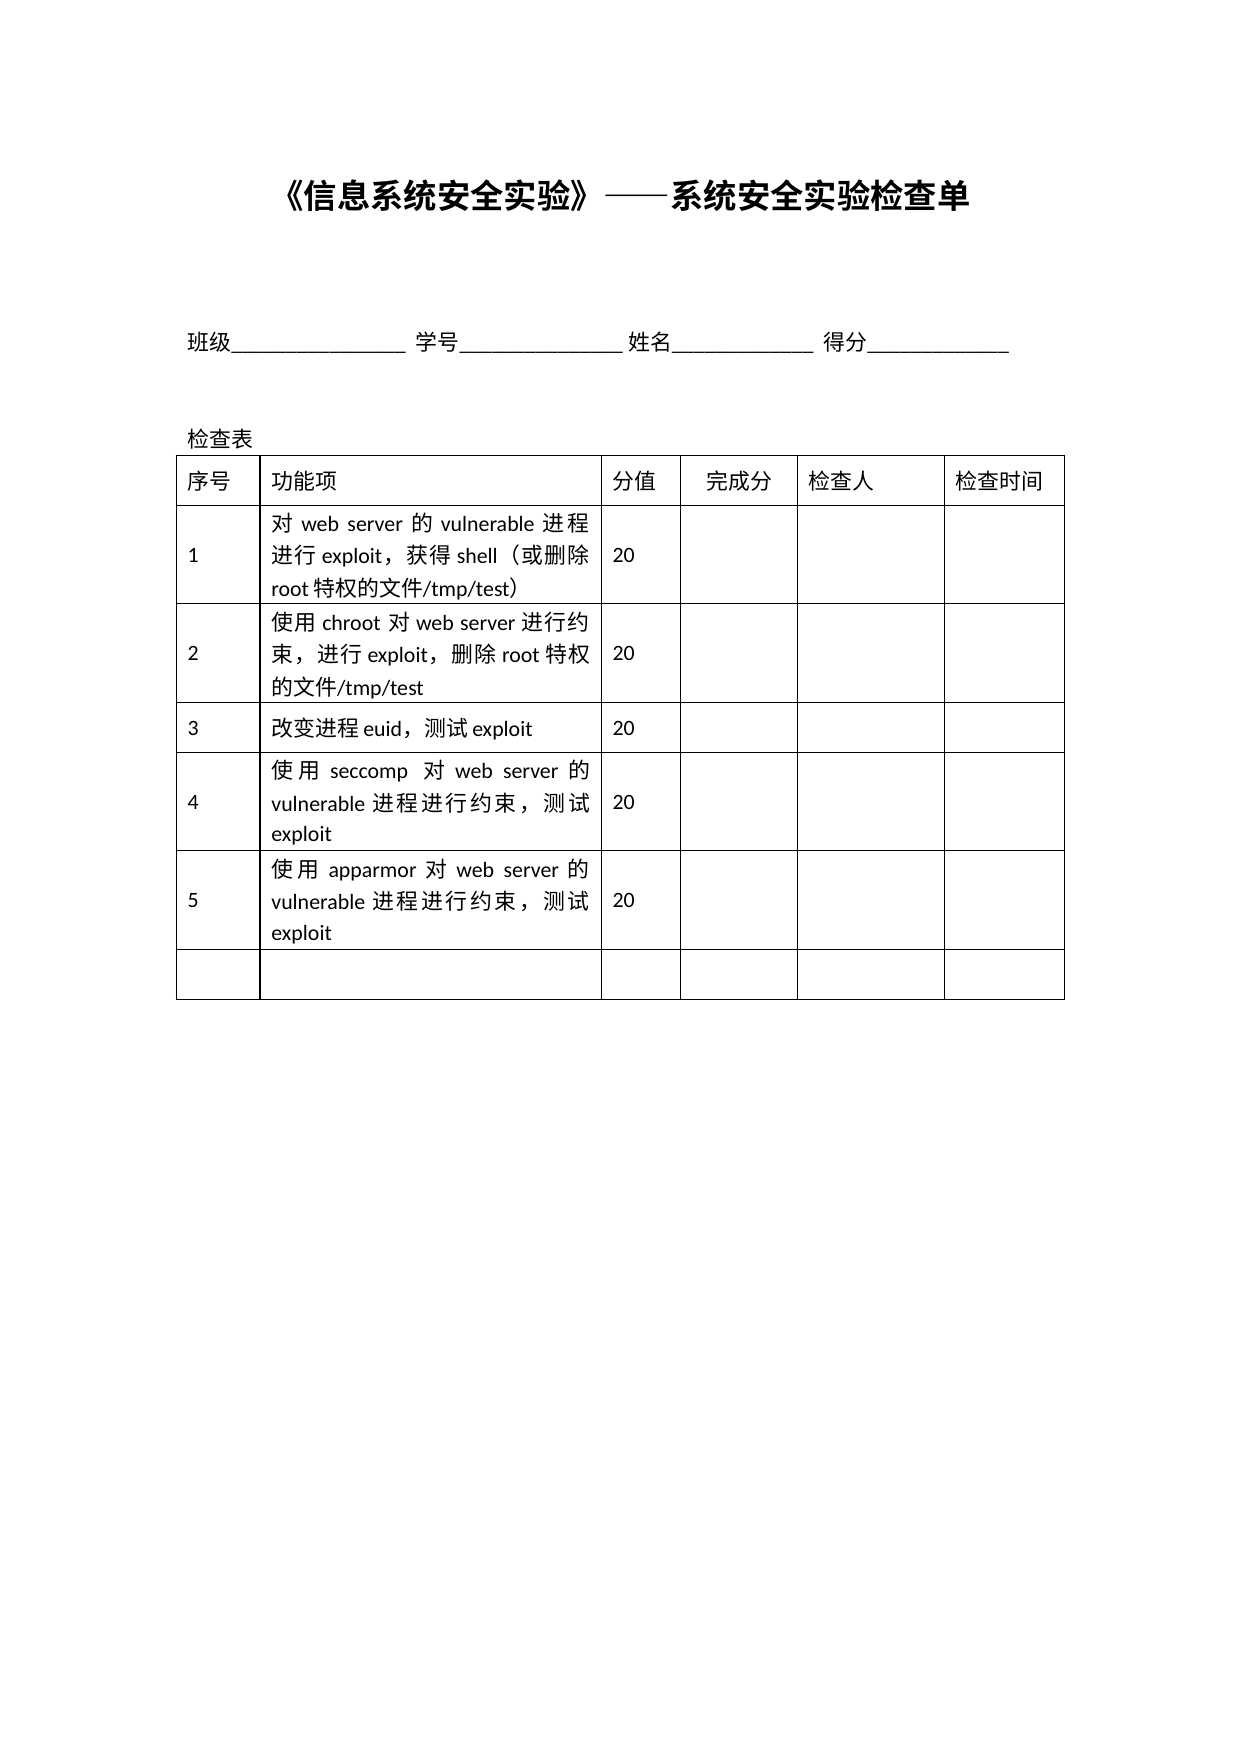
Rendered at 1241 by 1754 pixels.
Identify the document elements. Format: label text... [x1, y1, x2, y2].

table_cell 使用seccomp 对web server的vulnerable进程进行约束，测试exploit [261, 753, 601, 850]
table_cell [945, 703, 1064, 752]
table_cell 20 [602, 604, 680, 702]
table_cell 使用chroot 对web server进行约束，进行exploit，删除root特权的文件/tmp/test [261, 604, 601, 702]
table_header 功能项 [261, 456, 601, 504]
table_header 完成分 [681, 456, 797, 504]
text 检查表 [187, 422, 1053, 454]
table_cell 3 [177, 703, 259, 752]
table_cell [798, 851, 944, 949]
table_header 检查时间 [945, 456, 1064, 504]
table_cell 1 [177, 506, 259, 603]
table_cell [681, 950, 797, 999]
table_cell [798, 703, 944, 752]
table_cell [681, 703, 797, 752]
table_cell [261, 950, 601, 999]
table_cell [798, 506, 944, 603]
text 《信息系统安全实验》——系统安全实验检查单 [187, 162, 1053, 227]
table_cell [681, 506, 797, 603]
table_cell 2 [177, 604, 259, 702]
table_cell 4 [177, 753, 259, 850]
table_cell 20 [602, 851, 680, 949]
table_cell [945, 950, 1064, 999]
table_cell [177, 950, 259, 999]
table_cell 5 [177, 851, 259, 949]
table_header 分值 [602, 456, 680, 504]
table_cell 20 [602, 703, 680, 752]
table_cell [945, 753, 1064, 850]
table_cell 改变进程euid，测试exploit [261, 703, 601, 752]
table_cell [945, 604, 1064, 702]
table_cell 20 [602, 753, 680, 850]
text 班级________________ 学号_______________ 姓名_____________ 得分_____________ [187, 324, 1053, 357]
table_cell [798, 604, 944, 702]
table_header 序号 [177, 456, 259, 504]
table_cell [945, 506, 1064, 603]
table_cell [798, 753, 944, 850]
table_cell [681, 604, 797, 702]
table_cell 20 [602, 506, 680, 603]
table_cell [798, 950, 944, 999]
table_cell 对web server的vulnerable进程进行exploit，获得shell（或删除root特权的文件/tmp/test） [261, 506, 601, 603]
table_cell [945, 851, 1064, 949]
table_cell 使用apparmor对web server的vulnerable进程进行约束，测试exploit [261, 851, 601, 949]
table_cell [602, 950, 680, 999]
table_header 检查人 [798, 456, 944, 504]
table_cell [681, 753, 797, 850]
table_cell [681, 851, 797, 949]
